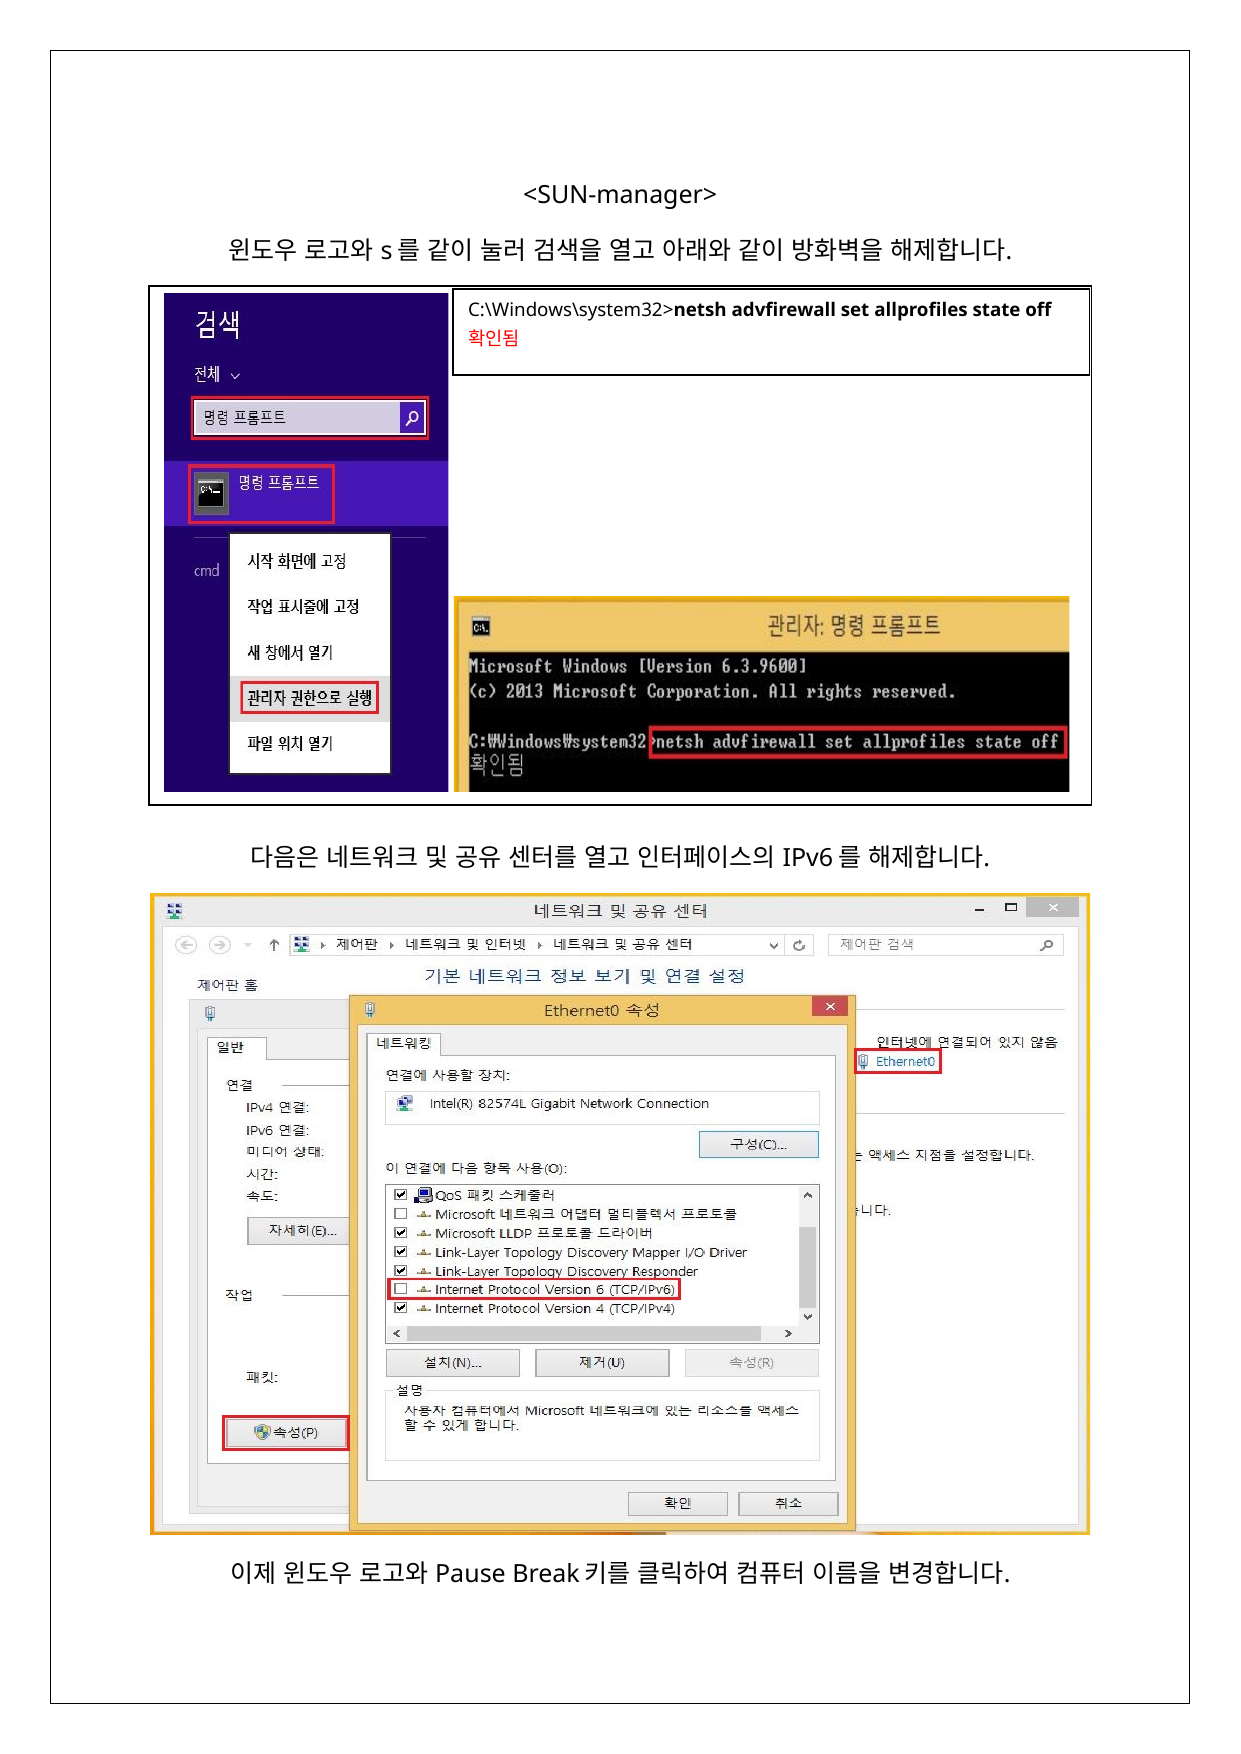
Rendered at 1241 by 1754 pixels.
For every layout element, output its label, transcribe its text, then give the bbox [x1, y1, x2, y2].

picture [453, 596, 1070, 792]
picture [150, 893, 1091, 1535]
text 다음은 네트워크 및 공유 센터를 열고 인터페이스의 IPv6를 해제합니다. [150, 806, 1090, 874]
picture [164, 293, 449, 792]
text 이제 윈도우 로고와 Pause Break키를 클릭하여 컴퓨터 이름을 변경합니다. [150, 1553, 1090, 1590]
text 윈도우 로고와 s를 같이 눌러 검색을 열고 아래와 같이 방화벽을 해제합니다. [150, 231, 1090, 267]
text <SUN-manager> [150, 177, 1090, 211]
